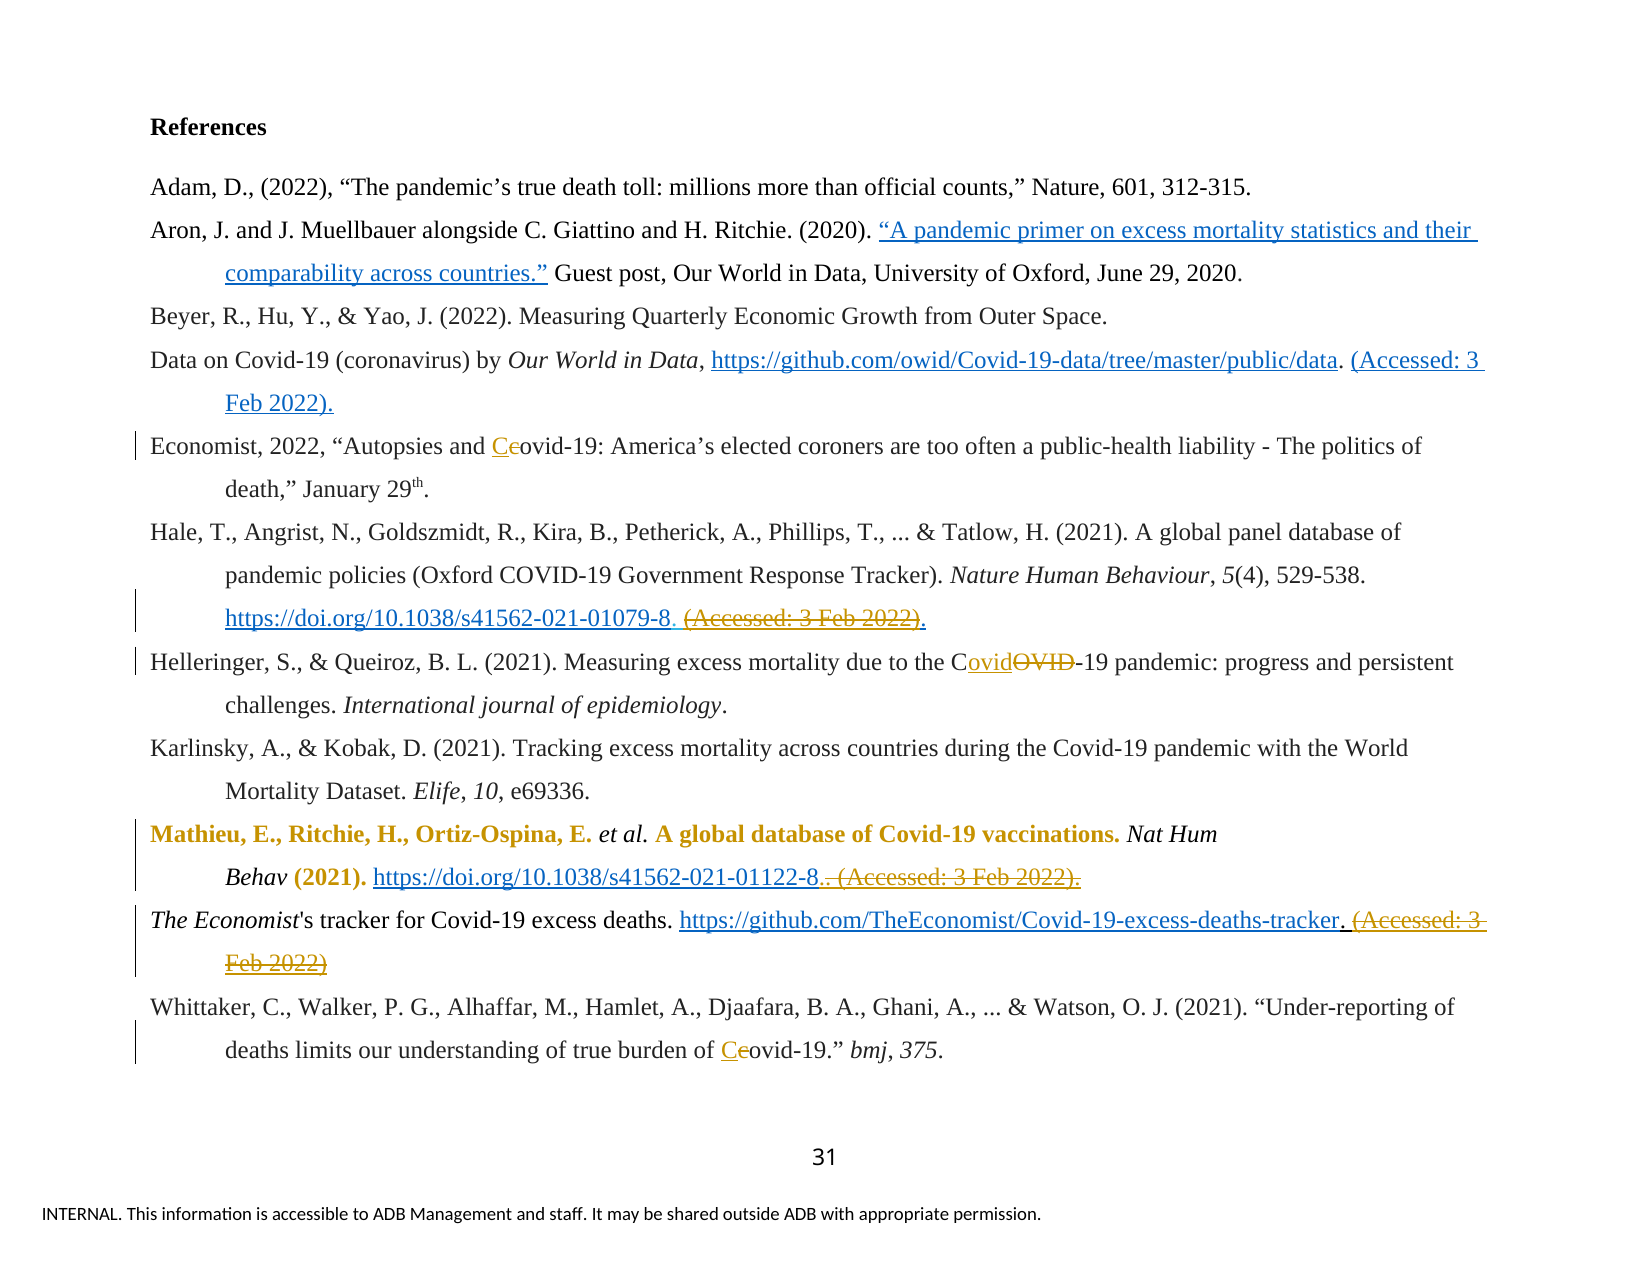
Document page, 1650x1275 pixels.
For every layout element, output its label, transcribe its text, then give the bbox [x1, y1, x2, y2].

text Karlinsky, A., & Kobak, D. (2021). Tracking excess mortality across countries during the Covid-19 pandemic with the World Mortality Dataset. Elife, 10, e69336. [150, 733, 1500, 805]
text Aron, J. and J. Muellbauer alongside C. Giattino and H. Ritchie. (2020). “A pandemic primer on excess mortality statistics and their comparability across countries.” Guest post, Our World in Data, University of Oxford, June 29, 2020. [150, 215, 1500, 287]
text Hale, T., Angrist, N., Goldszmidt, R., Kira, B., Petherick, A., Phillips, T., ... & Tatlow, H. (2021). A global panel database of pandemic policies (Oxford COVID-19 Government Response Tracker). Nature Human Behaviour, 5(4), 529-538. https://doi.org/10.1038/s41562-021-01079-8. . [150, 517, 1500, 632]
text Data on Covid-19 (coronavirus) by Our World in Data, https://github.com/owid/Covid-19-data/tree/master/public/data. (Accessed: 3 Feb 2022). [150, 345, 1500, 417]
text Mathieu, E., Ritchie, H., Ortiz-Ospina, E. et al. A global database of Covid-19 vaccinations. Nat Hum Behav (2021). https://doi.org/10.1038/s41562-021-01122-8 [150, 819, 1500, 891]
text The Economist's tracker for Covid-19 excess deaths. https://github.com/TheEconomist/Covid-19-excess-deaths-tracker. [150, 905, 1500, 977]
text Beyer, R., Hu, Y., & Yao, J. (2022). Measuring Quarterly Economic Growth from Outer Space. [150, 302, 1500, 330]
text References [150, 112, 1500, 141]
text Whittaker, C., Walker, P. G., Alhaffar, M., Hamlet, A., Djaafara, B. A., Ghani, A., ... & Watson, O. J. (2021). “Under-reporting of deaths limits our understanding of true burden of ovid-19.” bmj, 375. [150, 992, 1500, 1063]
text Adam, D., (2022), “The pandemic’s true death toll: millions more than official counts,” Nature, 601, 312-315. [150, 172, 1500, 201]
text Helleringer, S., & Queiroz, B. L. (2021). Measuring excess mortality due to the C-19 pandemic: progress and persistent challenges. International journal of epidemiology. [150, 647, 1500, 718]
text Economist, 2022, “Autopsies and ovid-19: America’s elected coroners are too often a public-health liability - The politics of death,” January 29th. [150, 431, 1500, 503]
